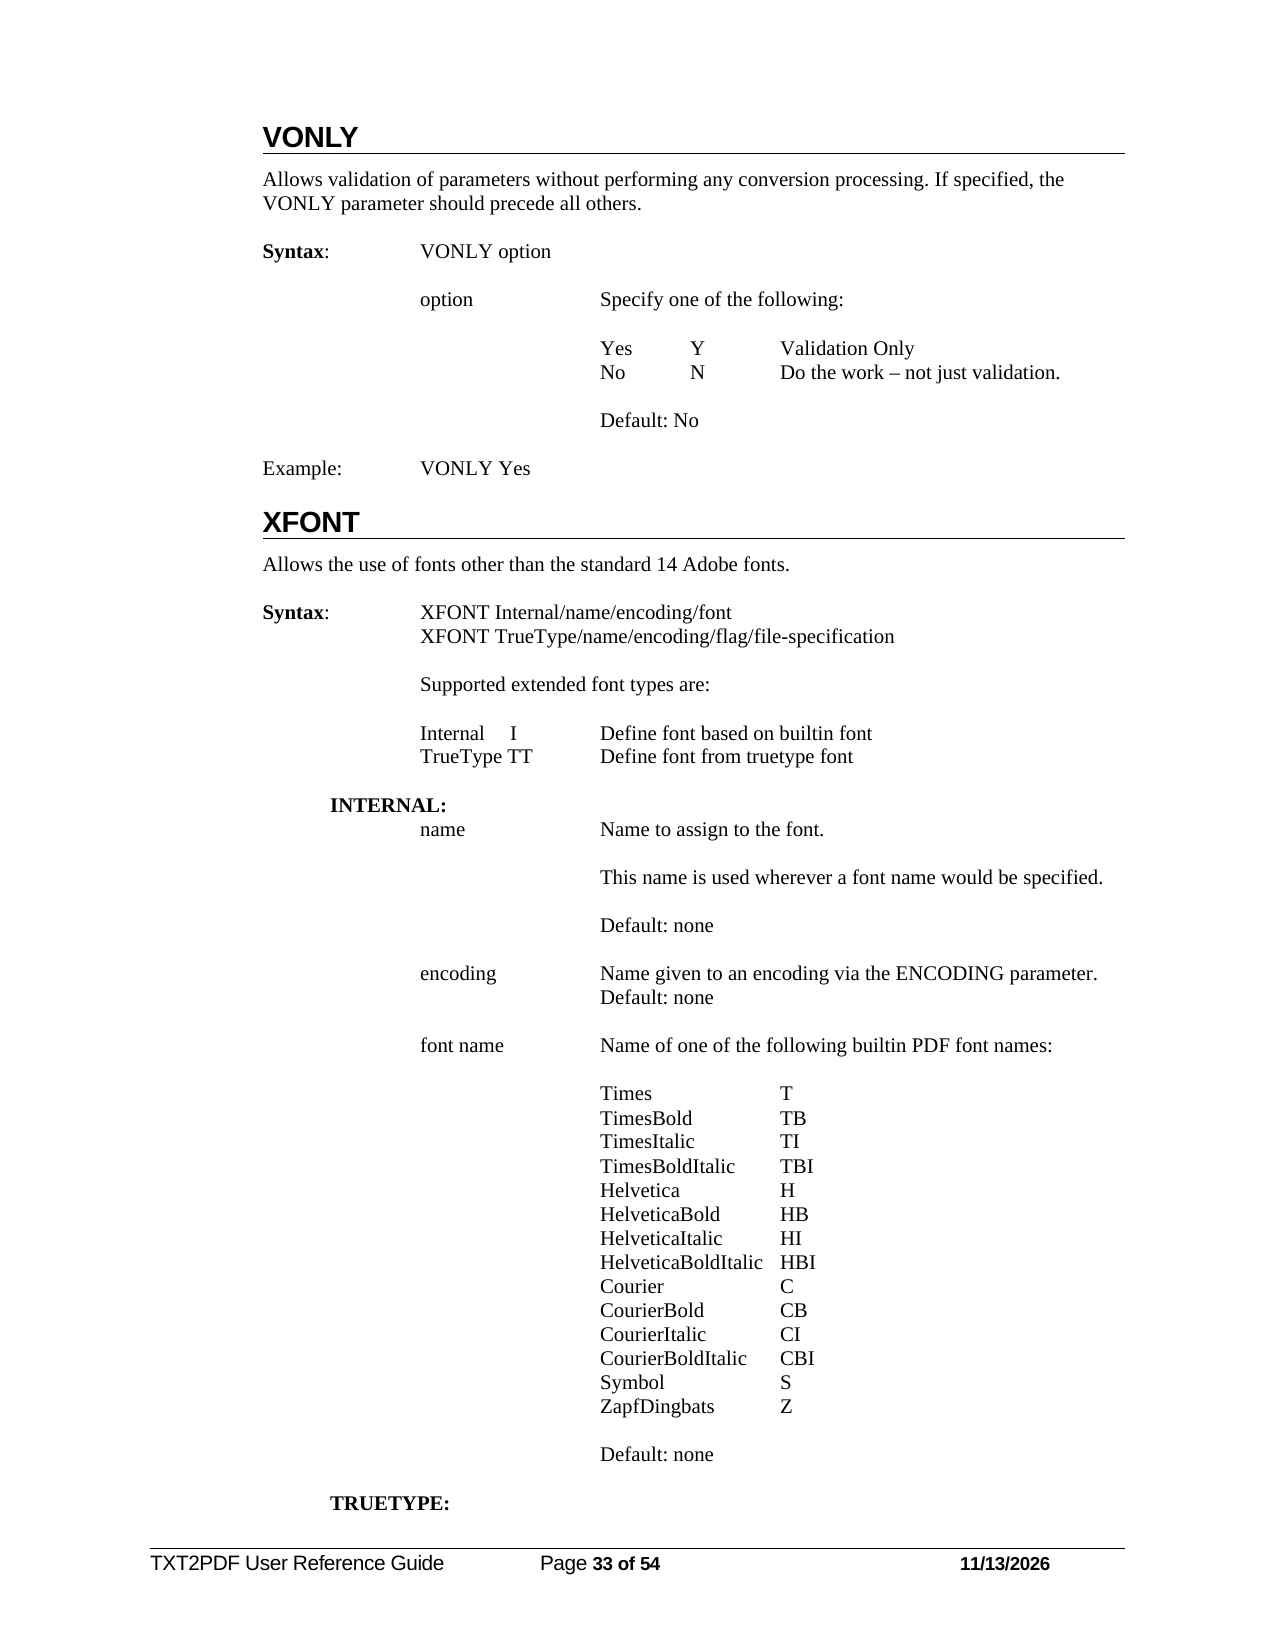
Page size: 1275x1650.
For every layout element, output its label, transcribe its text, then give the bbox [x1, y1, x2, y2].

text Symbol S [600, 1370, 1125, 1394]
text Allows the use of fonts other than the standard 14 Adobe fonts. [262, 552, 1125, 576]
text Internal I Define font based on builtin font [420, 720, 1125, 744]
text Default: No [600, 408, 1125, 432]
text ZapfDingbats Z [600, 1394, 1125, 1418]
text Syntax: XFONT Internal/name/encoding/font [262, 600, 1125, 624]
text TRUETYPE: [262, 1490, 1125, 1514]
text HelveticaItalic HI [600, 1226, 1125, 1250]
text Supported extended font types are: [352, 672, 1125, 696]
text Allows validation of parameters without performing any conversion processing. If specified, the VONLY parameter should precede all others. [262, 167, 1125, 215]
text Yes Y Validation Only [600, 336, 1125, 359]
text This name is used wherever a font name would be specified. [600, 865, 1125, 889]
text Syntax: VONLY option [262, 239, 1125, 263]
subtitle VONLY [262, 120, 1125, 154]
text Default: none [510, 1442, 1125, 1466]
text Courier C [600, 1274, 1125, 1298]
text Default: none [510, 985, 1125, 1009]
subtitle XFONT [262, 505, 1125, 539]
text XFONT TrueType/name/encoding/flag/file-specification [352, 624, 1125, 648]
text Default: none [510, 913, 1125, 937]
text CourierBold CB [600, 1298, 1125, 1322]
text Example: VONLY Yes [262, 456, 1125, 480]
text CourierItalic CI [600, 1322, 1125, 1346]
text encoding Name given to an encoding via the ENCODING parameter. [420, 961, 1125, 985]
text font name Name of one of the following builtin PDF font names: [420, 1033, 1125, 1057]
text option Specify one of the following: [420, 287, 1125, 311]
text CourierBoldItalic [600, 1346, 1125, 1370]
text Helvetica H [600, 1178, 1125, 1202]
text INTERNAL: [262, 793, 1125, 817]
text Times T [600, 1081, 1125, 1105]
text TimesBoldItalic TBI [600, 1153, 1125, 1178]
text TimesItalic TI [600, 1129, 1125, 1153]
text name Name to assign to the font. [420, 817, 1125, 841]
text TimesBold TB [600, 1105, 1125, 1129]
text No N Do the work – not just validation. [600, 359, 1125, 384]
text HelveticaBold HB [600, 1202, 1125, 1226]
text TrueType TT Define font from truetype font [420, 744, 1125, 768]
text HelveticaBoldItalic [600, 1250, 1125, 1274]
